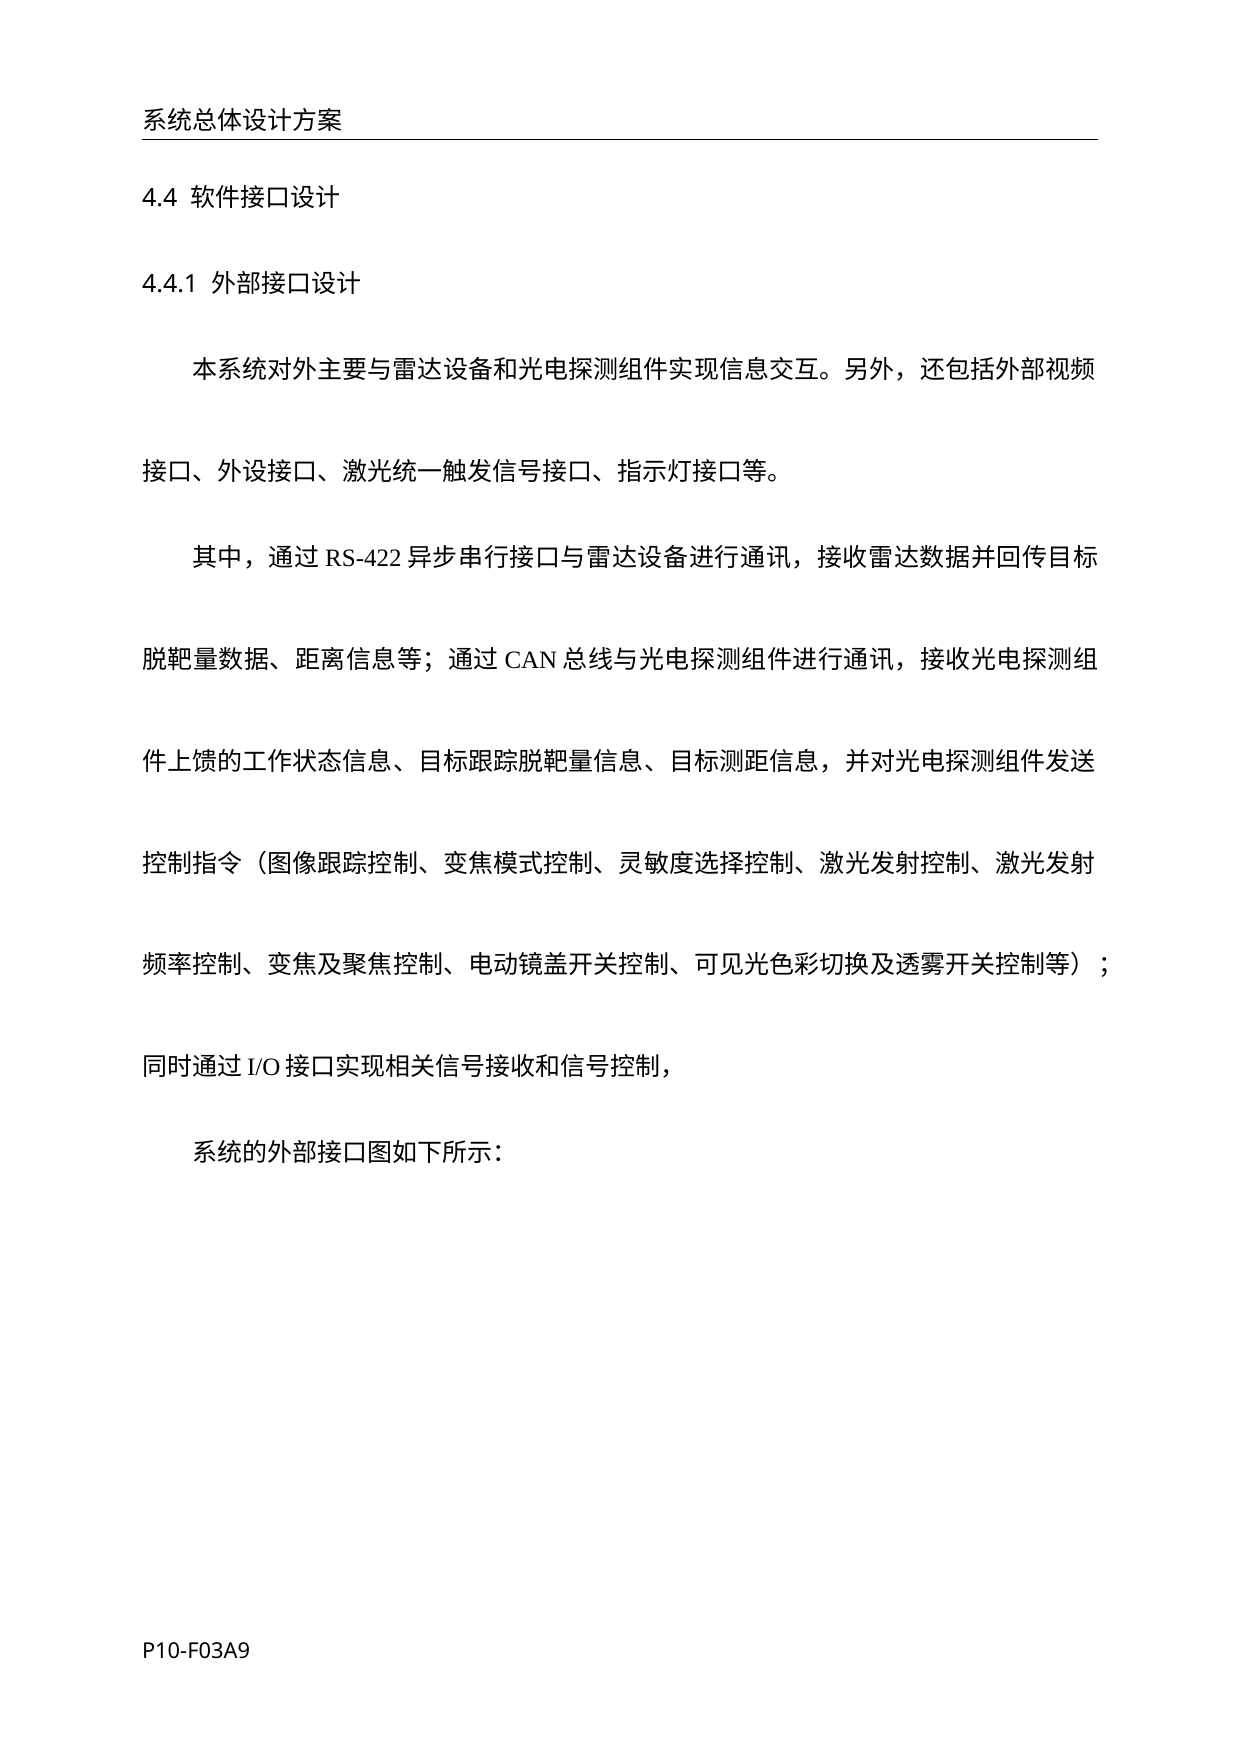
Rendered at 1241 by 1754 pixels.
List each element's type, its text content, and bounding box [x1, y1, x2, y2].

text 本系统对外主要与雷达设备和光电探测组件实现信息交互。另外，还包括外部视频接口、外设接口、激光统一触发信号接口、指示灯接口等。 [142, 334, 1098, 503]
subtitle 外部接口设计 [142, 248, 1098, 316]
text 其中，通过RS-422异步串行接口与雷达设备进行通讯，接收雷达数据并回传目标脱靶量数据、距离信息等；通过CAN总线与光电探测组件进行通讯，接收光电探测组件上馈的工作状态信息、目标跟踪脱靶量信息、目标测距信息，并对光电探测组件发送控制指令（图像跟踪控制、变焦模式控制、灵敏度选择控制、激光发射控制、激光发射频率控制、变焦及聚焦控制、电动镜盖开关控制、可见光色彩切换及透雾开关控制等）；同时通过I/O接口实现相关信号接收和信号控制， [142, 522, 1098, 1099]
subtitle 软件接口设计 [142, 162, 1098, 229]
text 系统的外部接口图如下所示： [142, 1117, 1098, 1185]
